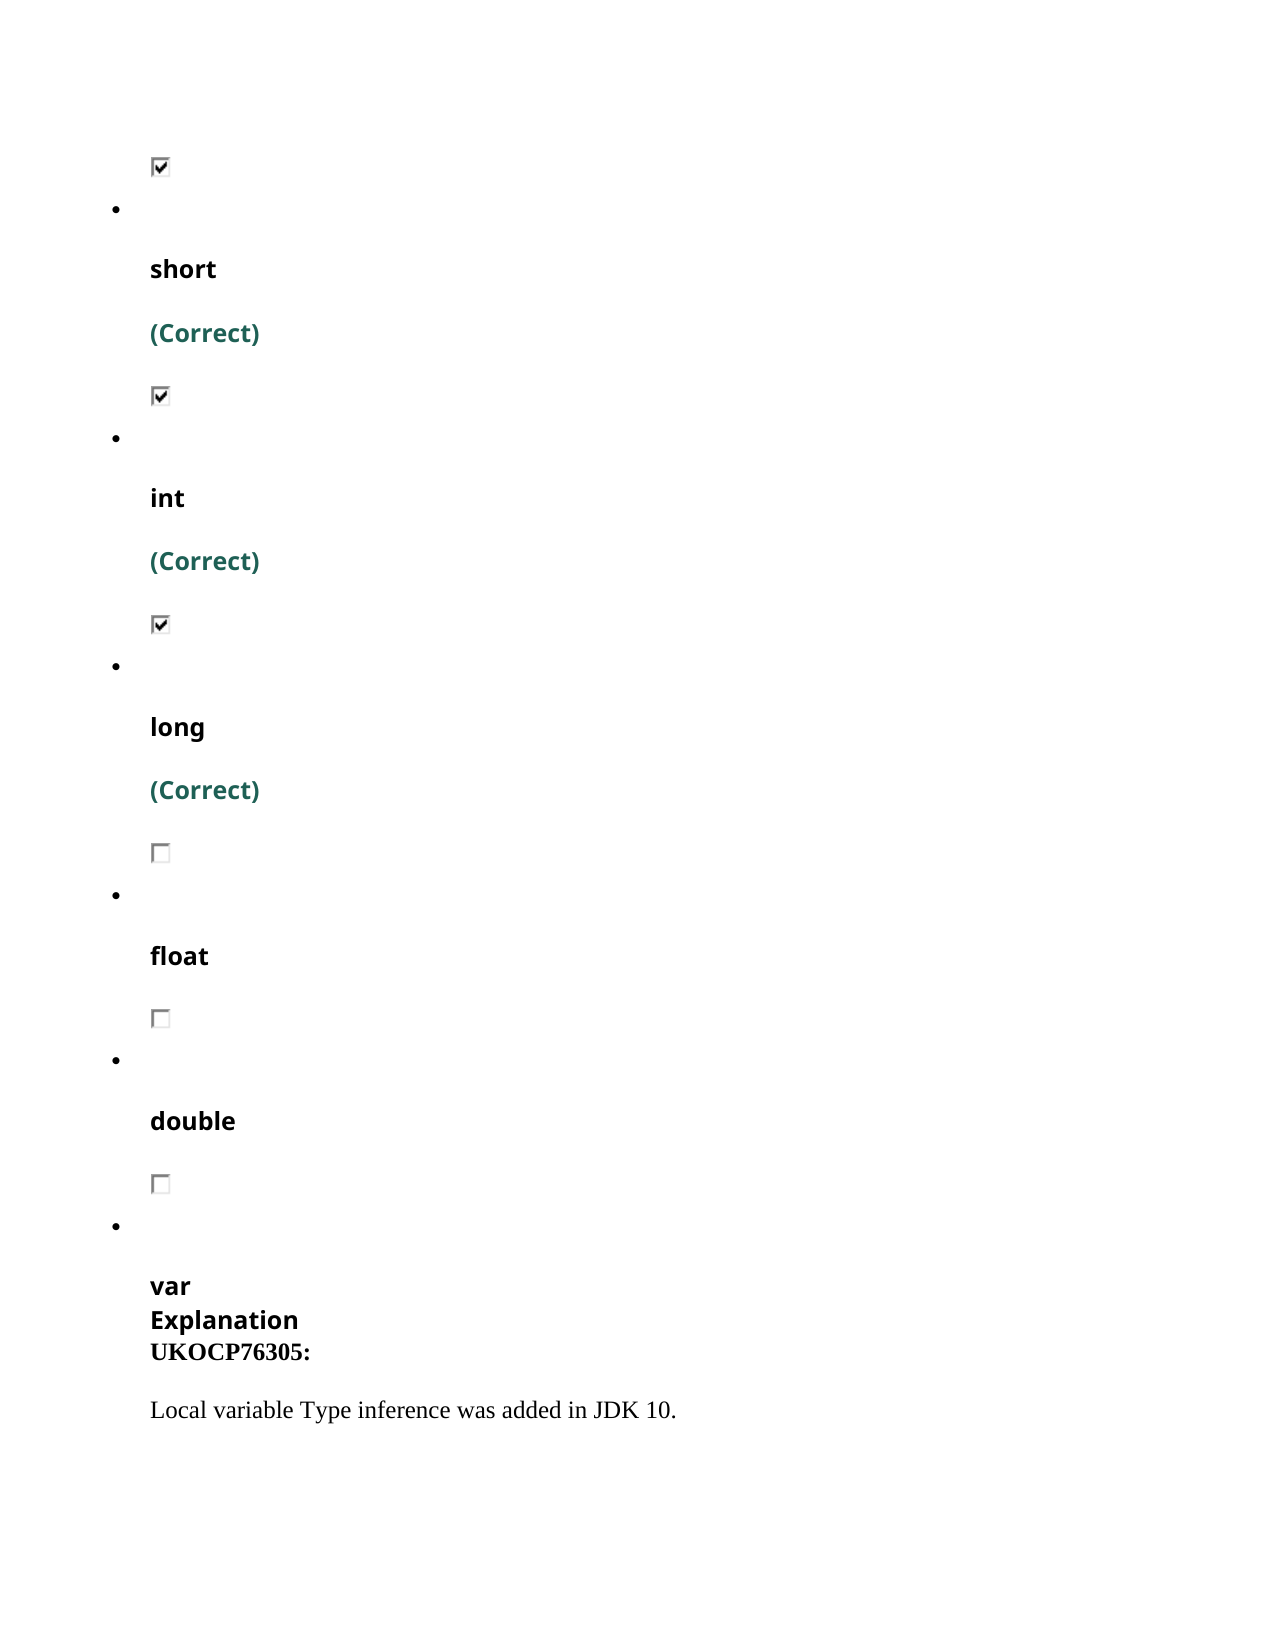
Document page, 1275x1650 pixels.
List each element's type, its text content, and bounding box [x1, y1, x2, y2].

text double [150, 1103, 1125, 1138]
text var [150, 1269, 1125, 1303]
text float [150, 938, 1125, 972]
text (Correct) [150, 315, 1125, 349]
text int [150, 481, 1125, 515]
text long [150, 709, 1125, 743]
text Explanation [150, 1303, 1125, 1337]
text (Correct) [150, 544, 1125, 578]
text (Correct) [150, 773, 1125, 807]
text UKOCP76305: [150, 1337, 1125, 1366]
text Local variable Type inference was added in JDK 10. [150, 1395, 1125, 1424]
text short [150, 252, 1125, 286]
